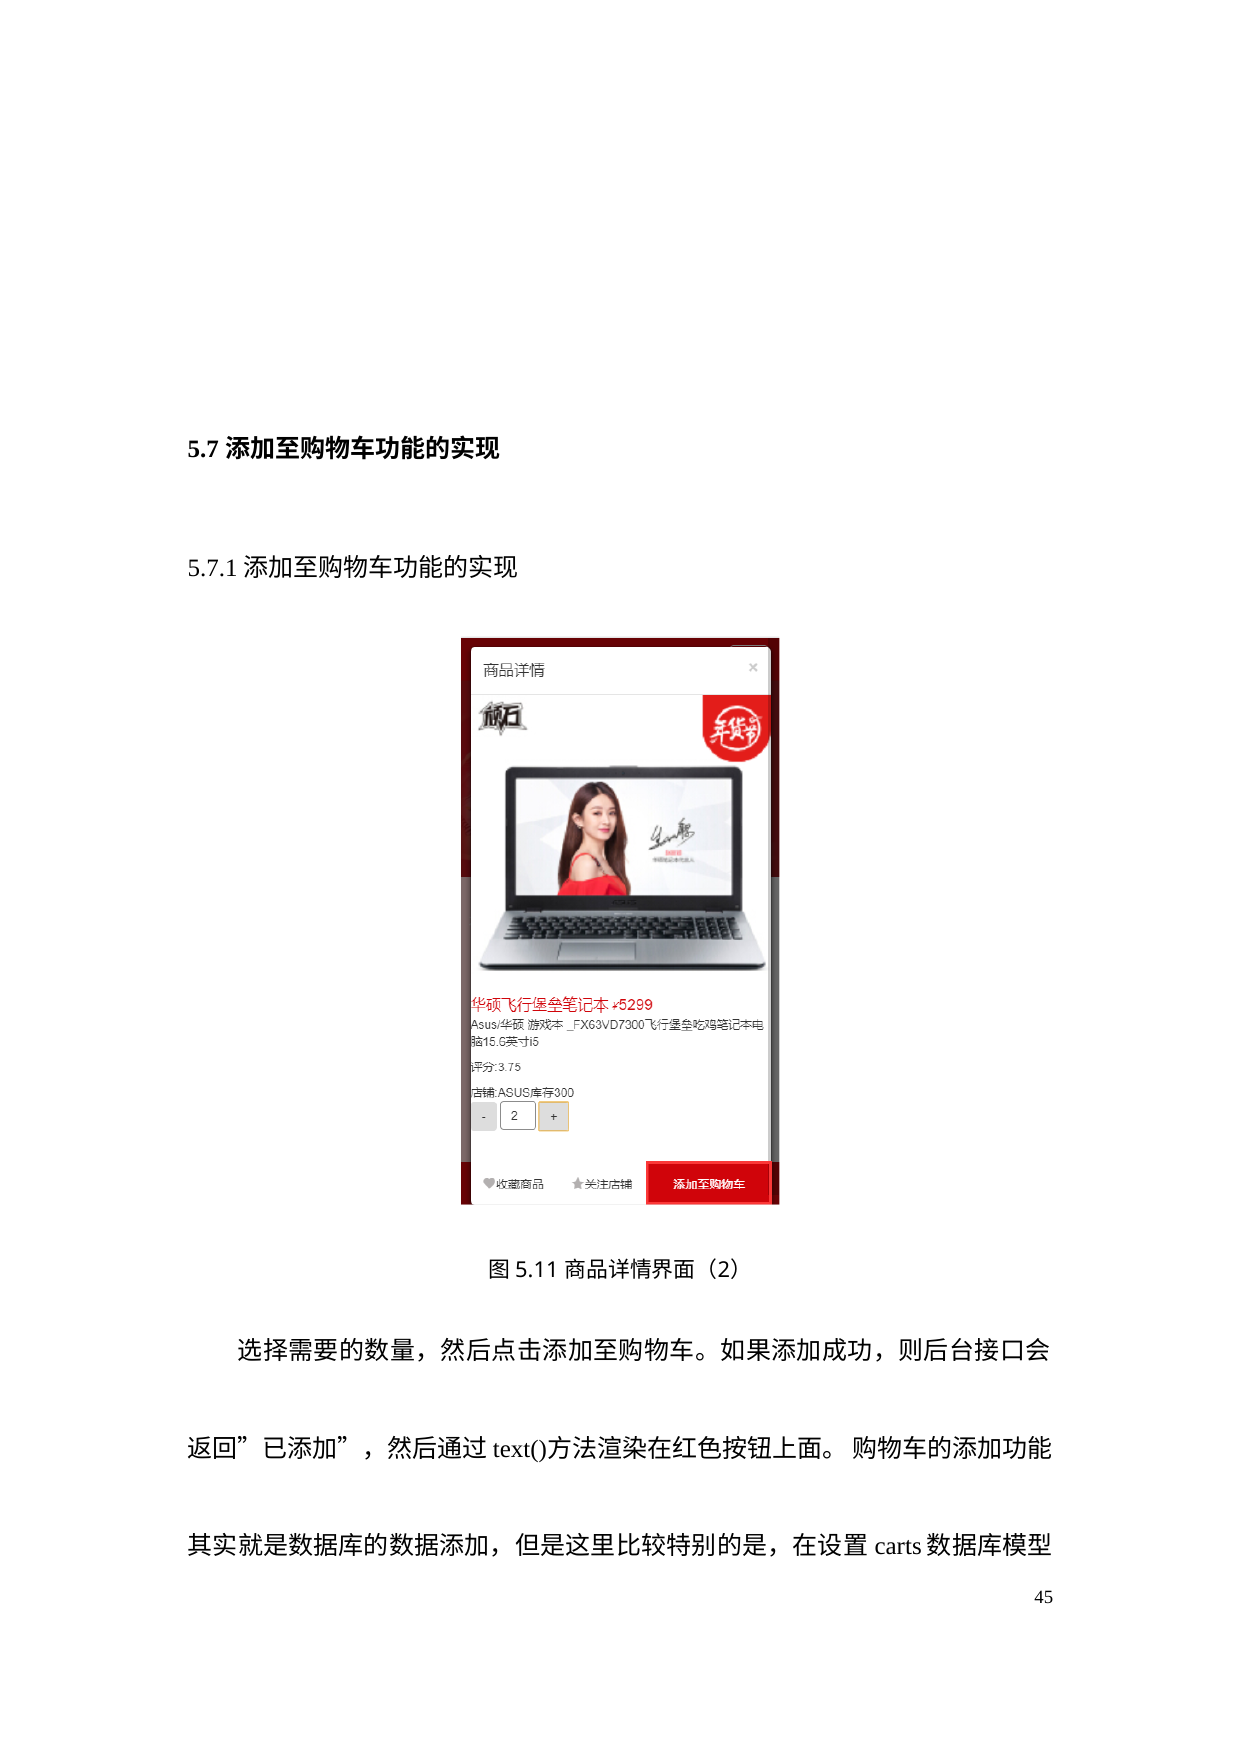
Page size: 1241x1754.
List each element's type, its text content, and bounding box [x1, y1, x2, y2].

text 5.7.1 添加至购物车功能的实现 [187, 533, 1053, 598]
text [187, 1316, 1053, 1576]
text 图5.11 商品详情界面（2） [187, 1252, 1053, 1284]
text 5.7 添加至购物车功能的实现 [187, 414, 1053, 479]
picture [460, 636, 780, 1205]
